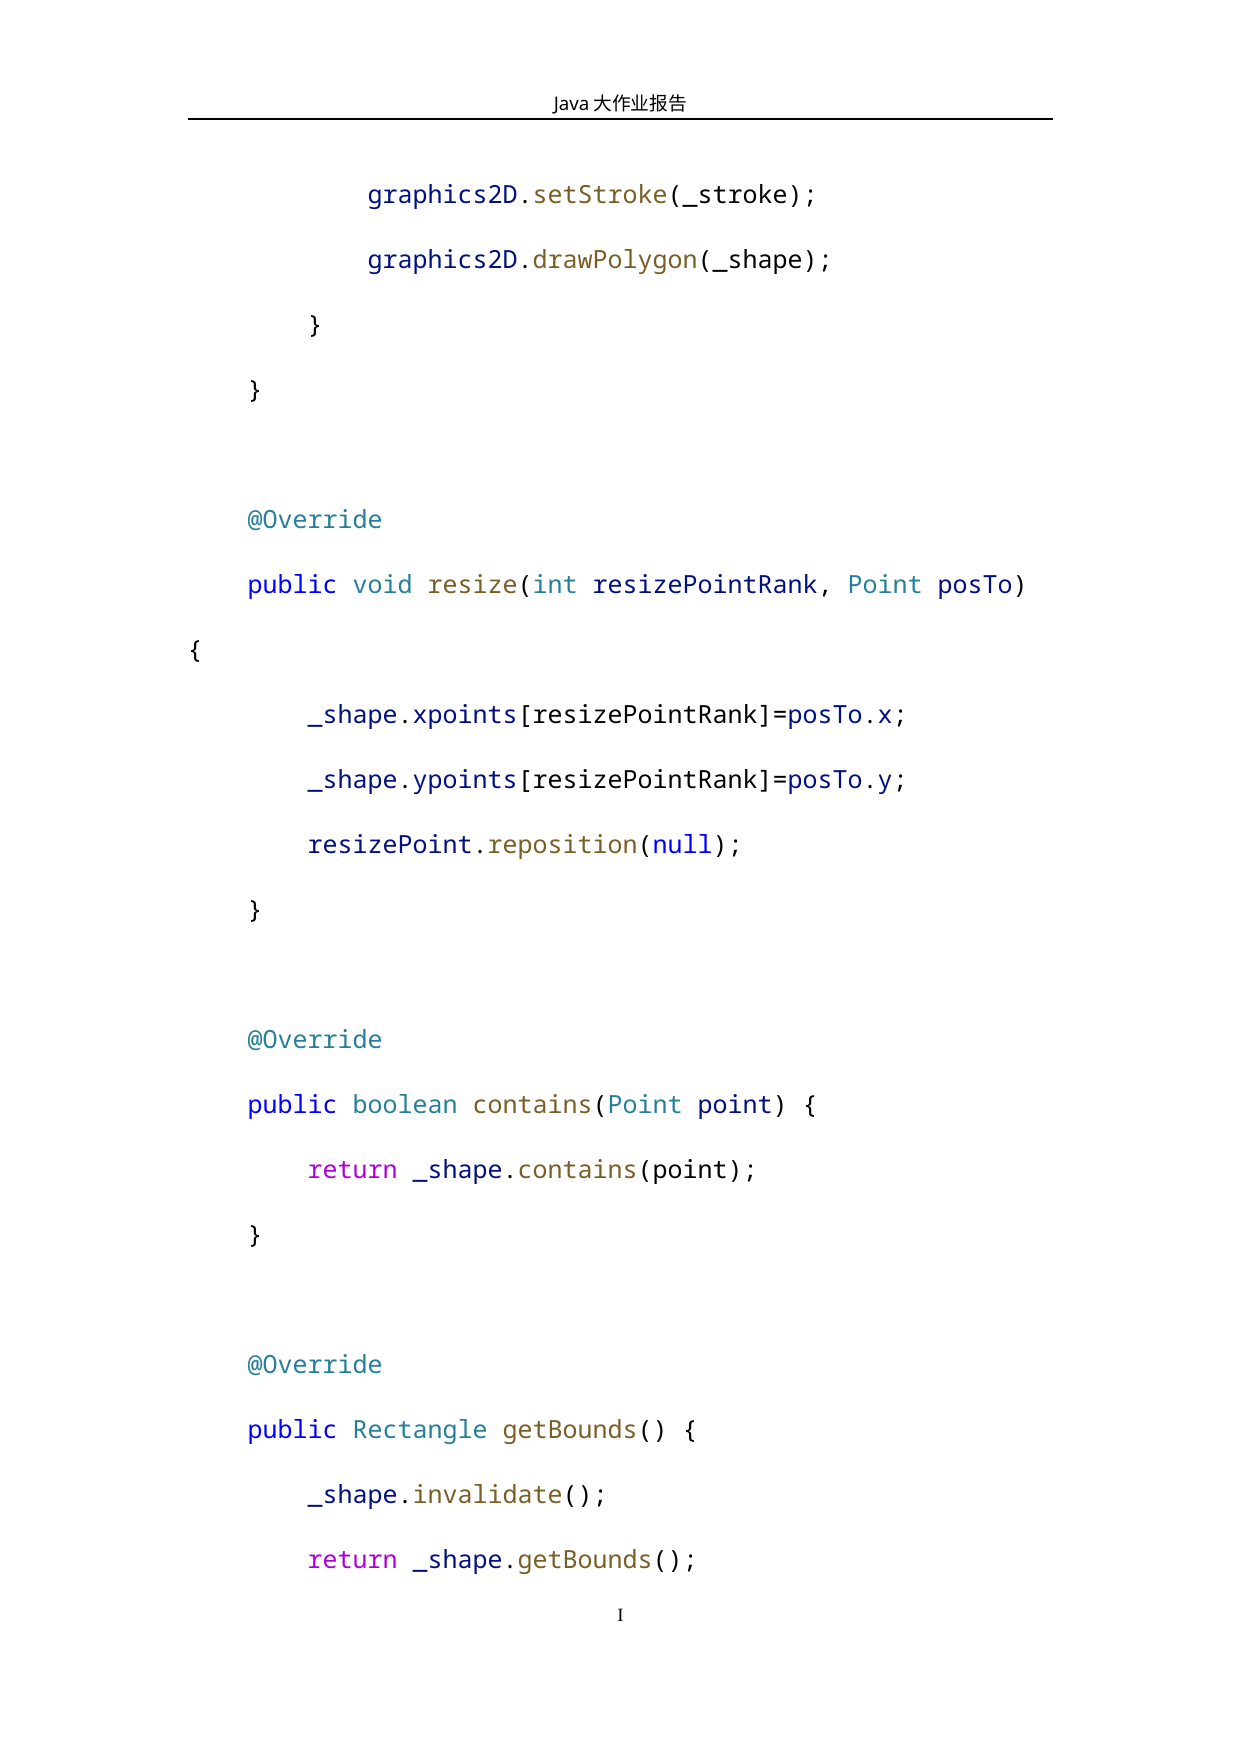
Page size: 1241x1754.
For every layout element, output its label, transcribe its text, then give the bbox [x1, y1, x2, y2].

text @Override [187, 487, 1053, 552]
text return _shape.contains(point); [187, 1137, 1053, 1202]
text } [187, 877, 1053, 942]
text _shape.ypoints[resizePointRank]=posTo.y; [187, 747, 1053, 812]
text resizePoint.reposition(null); [187, 812, 1053, 877]
text public Rectangle getBounds() { [187, 1397, 1053, 1462]
text } [187, 1202, 1053, 1267]
text _shape.xpoints[resizePointRank]=posTo.x; [187, 682, 1053, 747]
text @Override [187, 1007, 1053, 1072]
text } [187, 357, 1053, 422]
text public boolean contains(Point point) { [187, 1072, 1053, 1137]
text @Override [187, 1332, 1053, 1397]
text } [187, 292, 1053, 357]
text public void resize(int resizePointRank, Point posTo) { [187, 552, 1053, 682]
text _shape.invalidate(); [187, 1462, 1053, 1527]
text graphics2D.drawPolygon(_shape); [187, 227, 1053, 292]
text return _shape.getBounds(); [187, 1527, 1053, 1592]
text graphics2D.setStroke(_stroke); [187, 162, 1053, 227]
